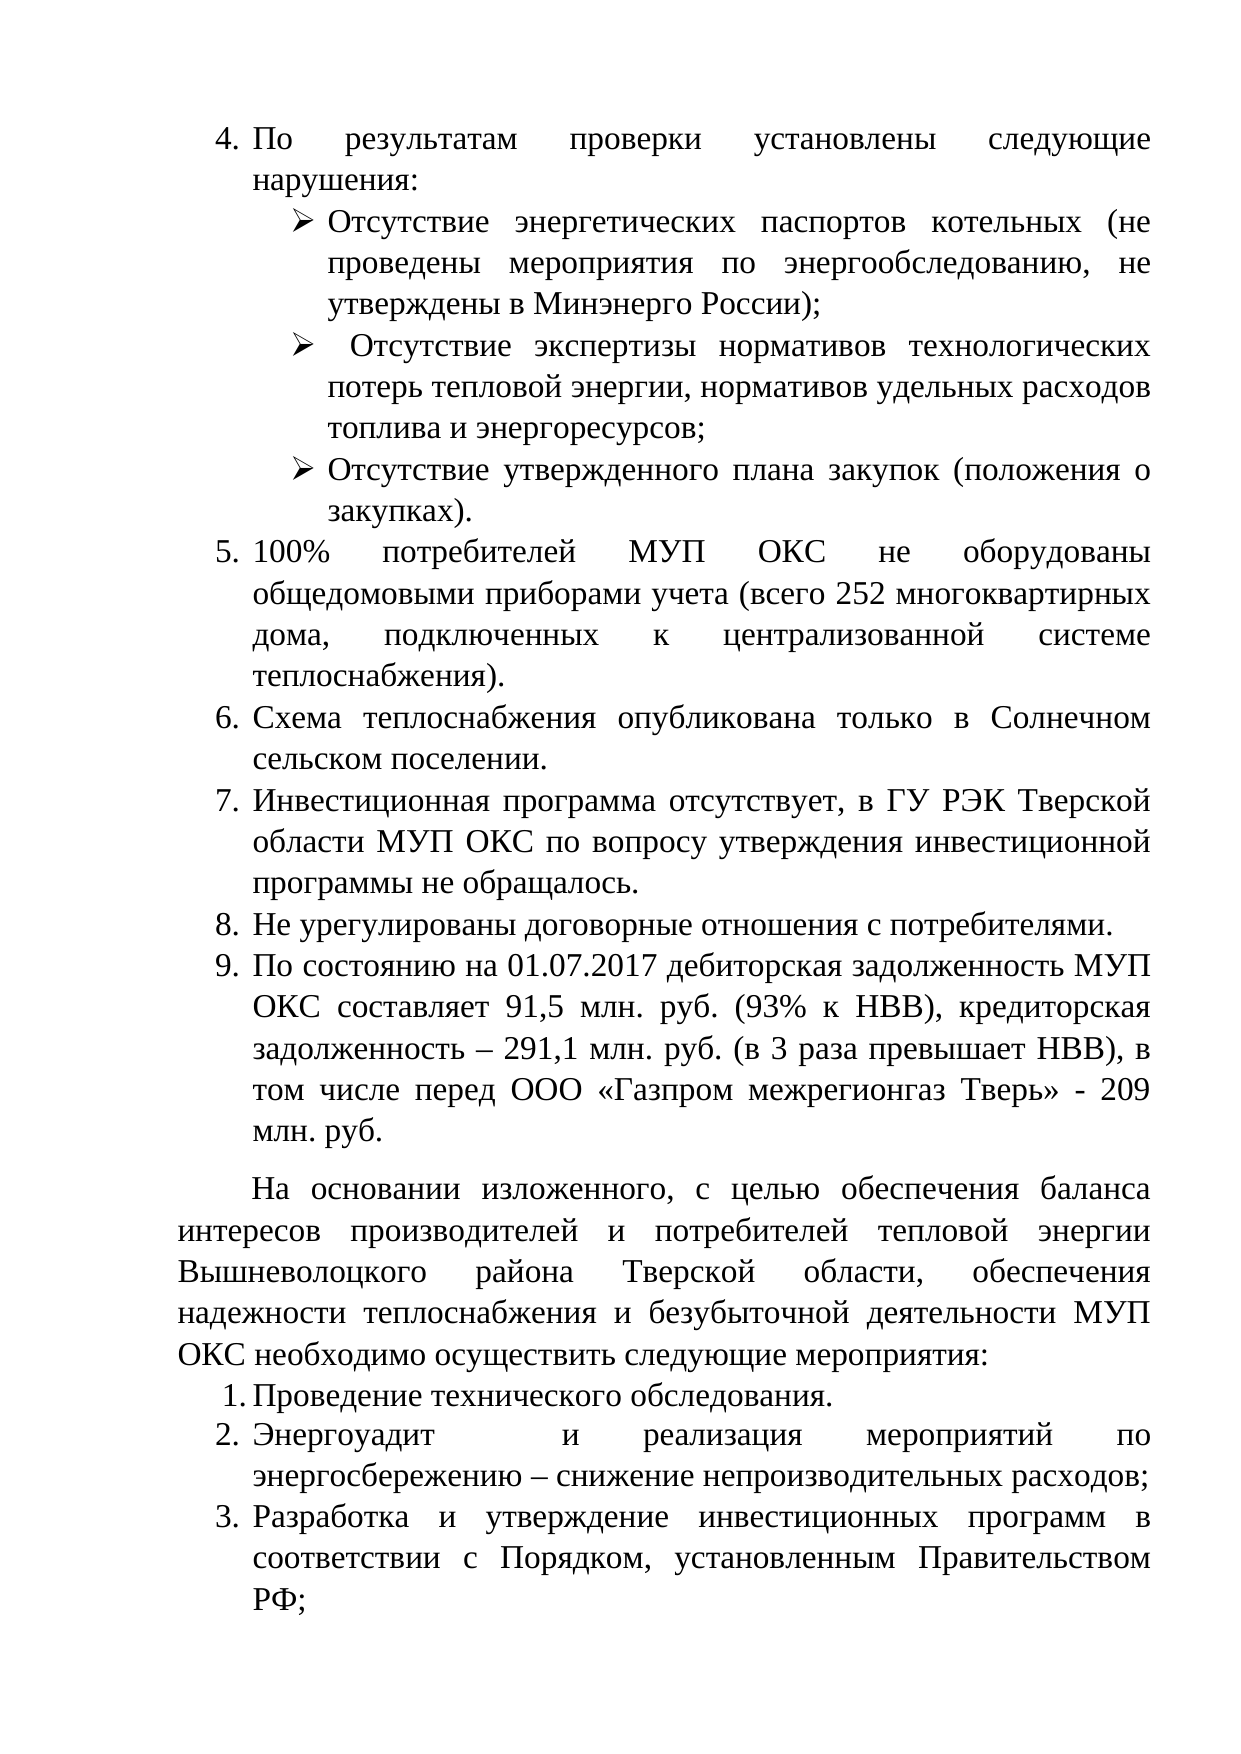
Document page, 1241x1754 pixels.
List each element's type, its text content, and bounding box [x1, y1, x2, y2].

list Отсутствие экспертизы нормативов технологических потерь тепловой энергии, нормативов удельных расходов топлива и энергоресурсов; [290, 325, 1152, 446]
list Проведение технического обследования. [222, 1375, 1152, 1414]
list Схема теплоснабжения опубликована только в Солнечном сельском поселении. [215, 697, 1152, 777]
list 100% потребителей МУП ОКС не оборудованы общедомовыми приборами учета (всего 252 многоквартирных дома, подключенных к централизованной системе теплоснабжения). [215, 532, 1152, 694]
list Энергоуадит и реализация мероприятий по энергосбережению – снижение непроизводительных расходов; [215, 1414, 1152, 1493]
list Инвестиционная программа отсутствует, в ГУ РЭК Тверской области МУП ОКС по вопросу утверждения инвестиционной программы не обращалось. [215, 780, 1152, 901]
list Отсутствие утвержденного плана закупок (положения о закупках). [290, 449, 1152, 529]
list По состоянию на 01.07.2017 дебиторская задолженность МУП ОКС составляет 91,5 млн. руб. (93% к НВВ), кредиторская задолженность – 291,1 млн. руб. (в 3 раза превышает НВВ), в том числе перед ООО «Газпром межрегионгаз Тверь» - 209 млн. руб. [215, 945, 1152, 1149]
list Разработка и утверждение инвестиционных программ в соответствии с Порядком, установленным Правительством РФ; [215, 1496, 1152, 1617]
list Не урегулированы договорные отношения с потребителями. [215, 904, 1152, 942]
list По результатам проверки установлены следующие нарушения: [215, 118, 1152, 198]
text На основании изложенного, с целью обеспечения баланса интересов производителей и потребителей тепловой энергии Вышневолоцкого района Тверской области, обеспечения надежности теплоснабжения и безубыточной деятельности МУП ОКС необходимо осуществить следующие мероприятия: [177, 1169, 1152, 1372]
list Отсутствие энергетических паспортов котельных (не проведены мероприятия по энергообследованию, не утверждены в Минэнерго России); [290, 201, 1152, 322]
